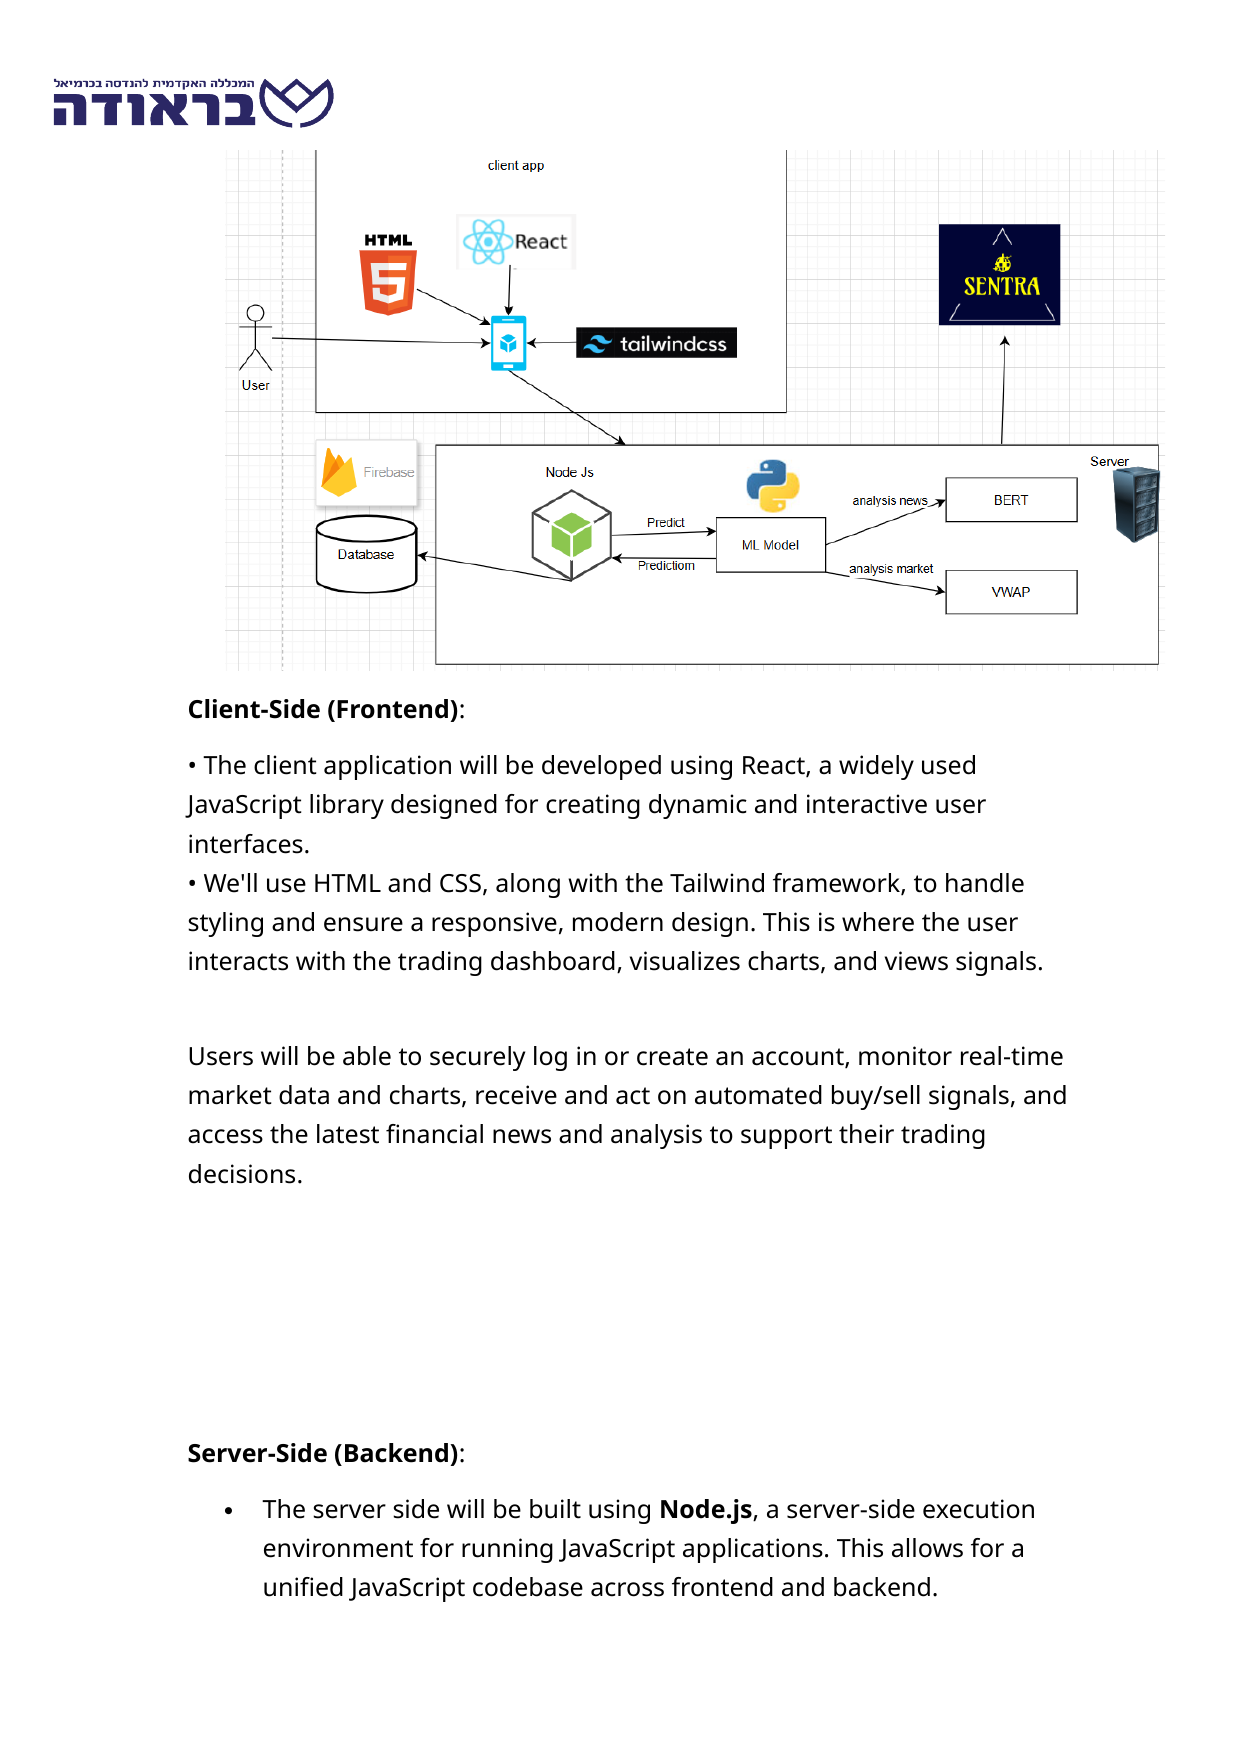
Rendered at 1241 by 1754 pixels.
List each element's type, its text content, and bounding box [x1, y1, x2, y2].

list The server side will be built using Node.js, a server-side execution environment for running JavaScript applications. This allows for a unified JavaScript codebase across frontend and backend. [225, 1491, 1090, 1604]
text Client-Side (Frontend): [150, 692, 1090, 726]
picture [45, 72, 342, 133]
picture [225, 150, 1166, 671]
text • The client application will be developed using React, a widely used JavaScript library designed for creating dynamic and interactive user interfaces. • We'll use HTML and CSS, along with the Tailwind framework, to handle styling and ensure a responsive, modern design. This is where the user interacts with the trading dashboard, visualizes charts, and views signals. [187, 748, 1090, 978]
text Users will be able to securely log in or create an account, monitor real-time market data and charts, receive and act on automated buy/sell signals, and access the latest financial news and analysis to support their trading decisions. [187, 1000, 1090, 1190]
text Server-Side (Backend): [150, 1436, 1090, 1469]
